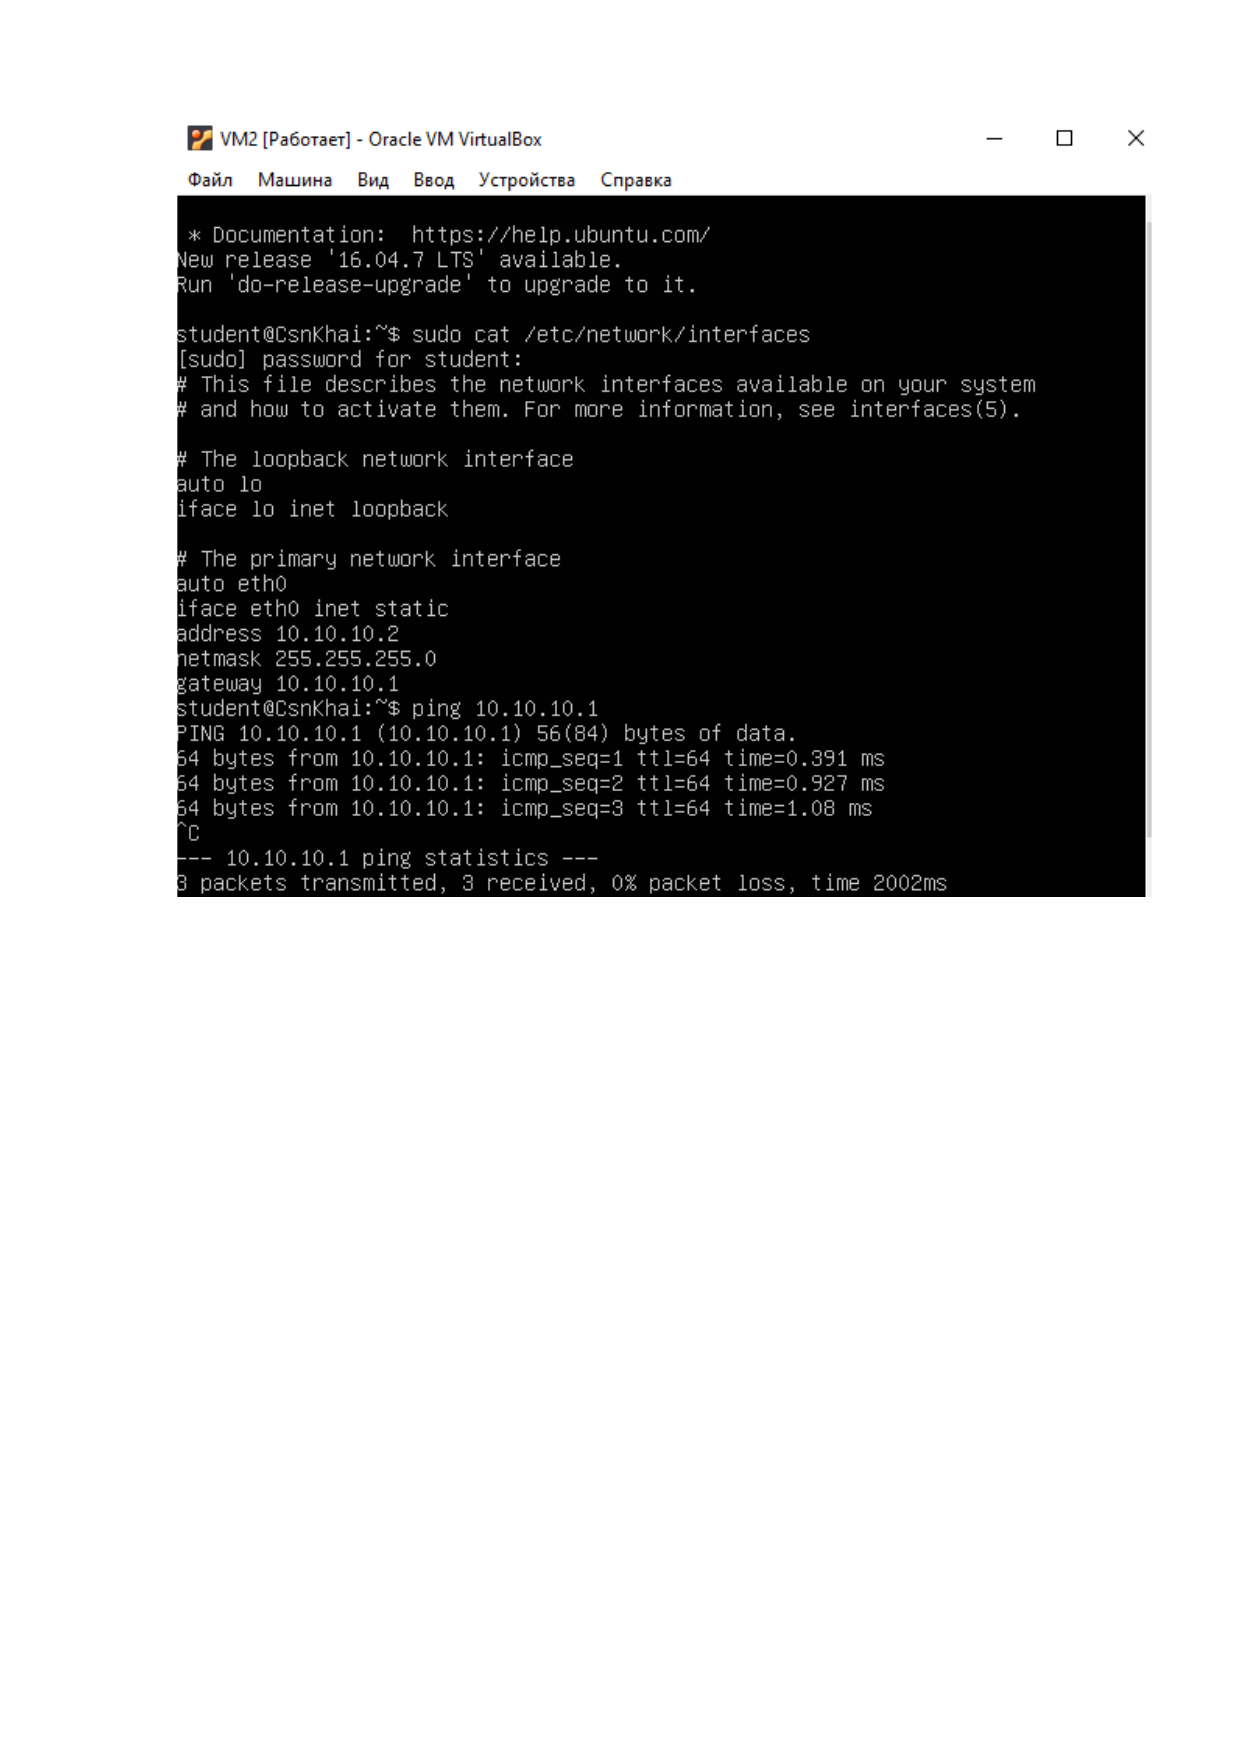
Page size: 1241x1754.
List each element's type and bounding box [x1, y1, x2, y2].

picture [177, 118, 1152, 897]
